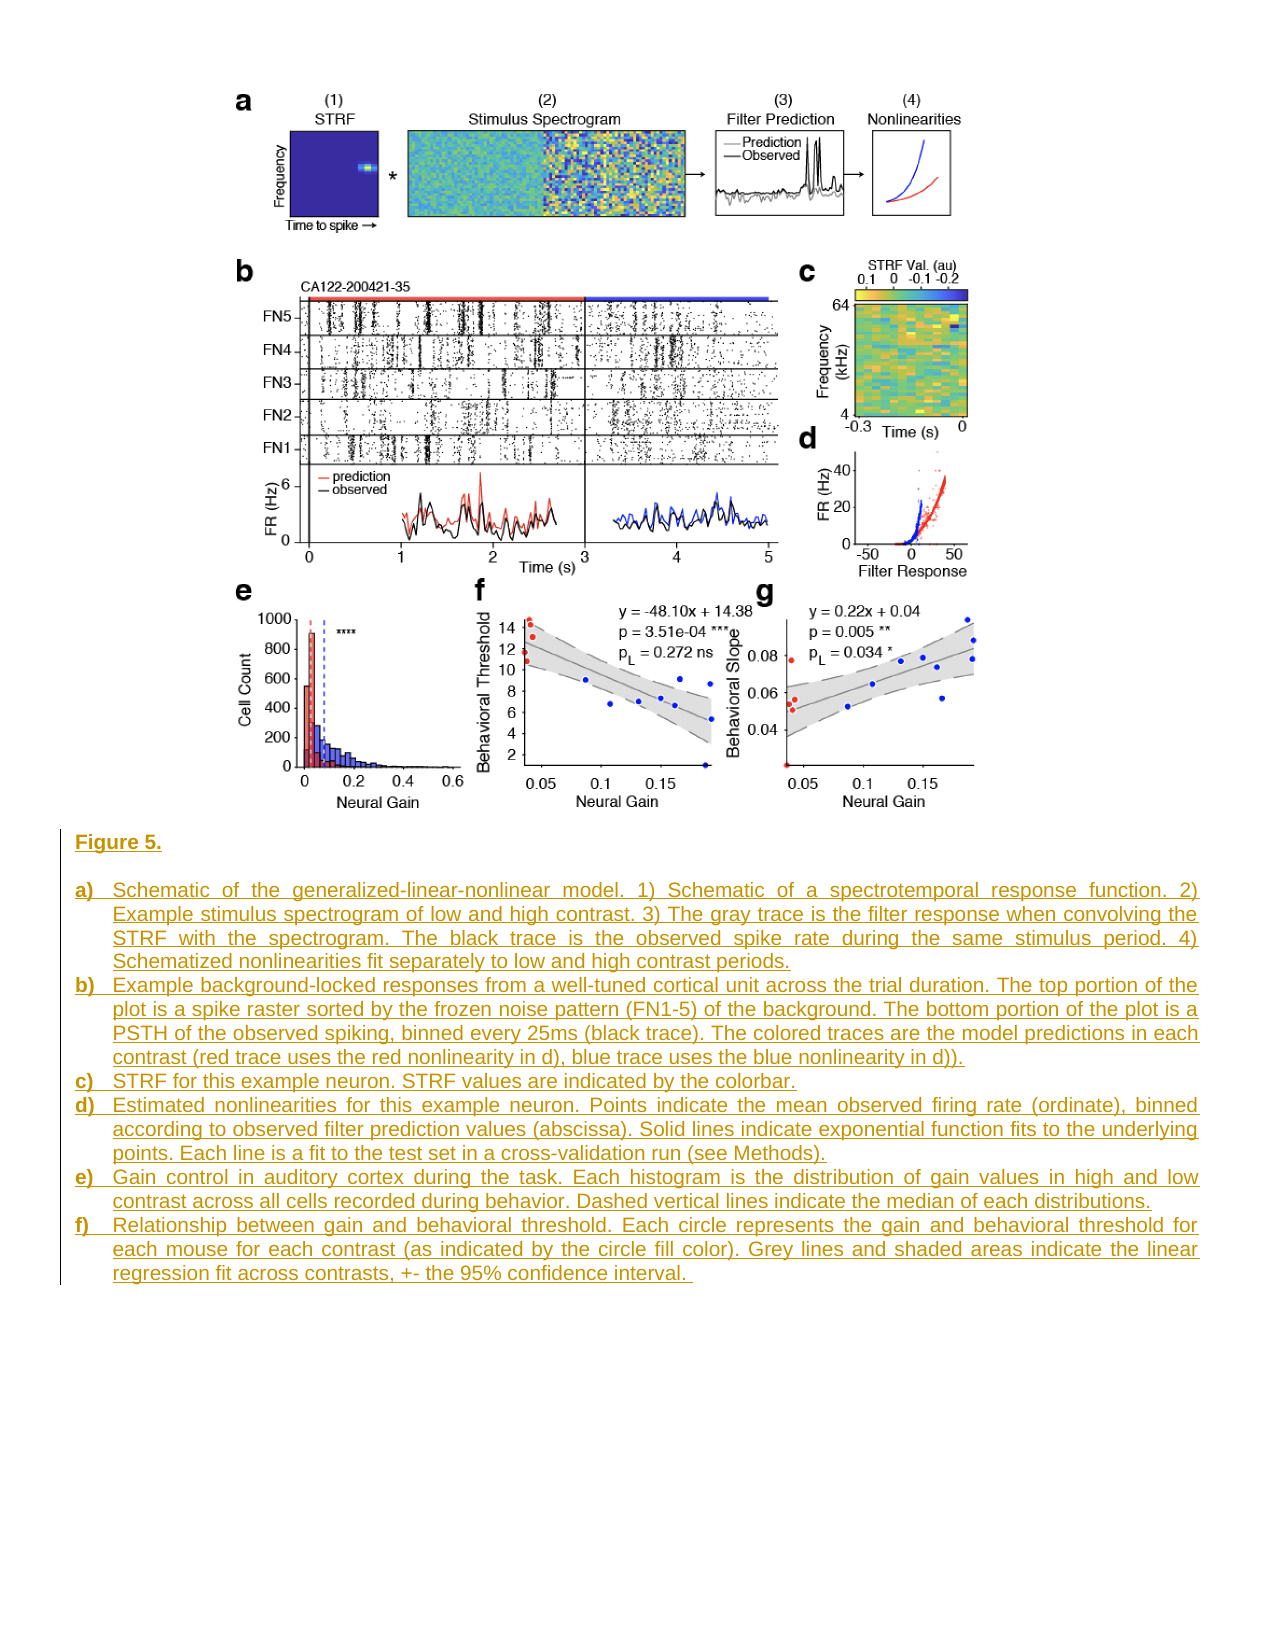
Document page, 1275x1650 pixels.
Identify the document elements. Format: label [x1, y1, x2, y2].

picture [217, 75, 1009, 830]
